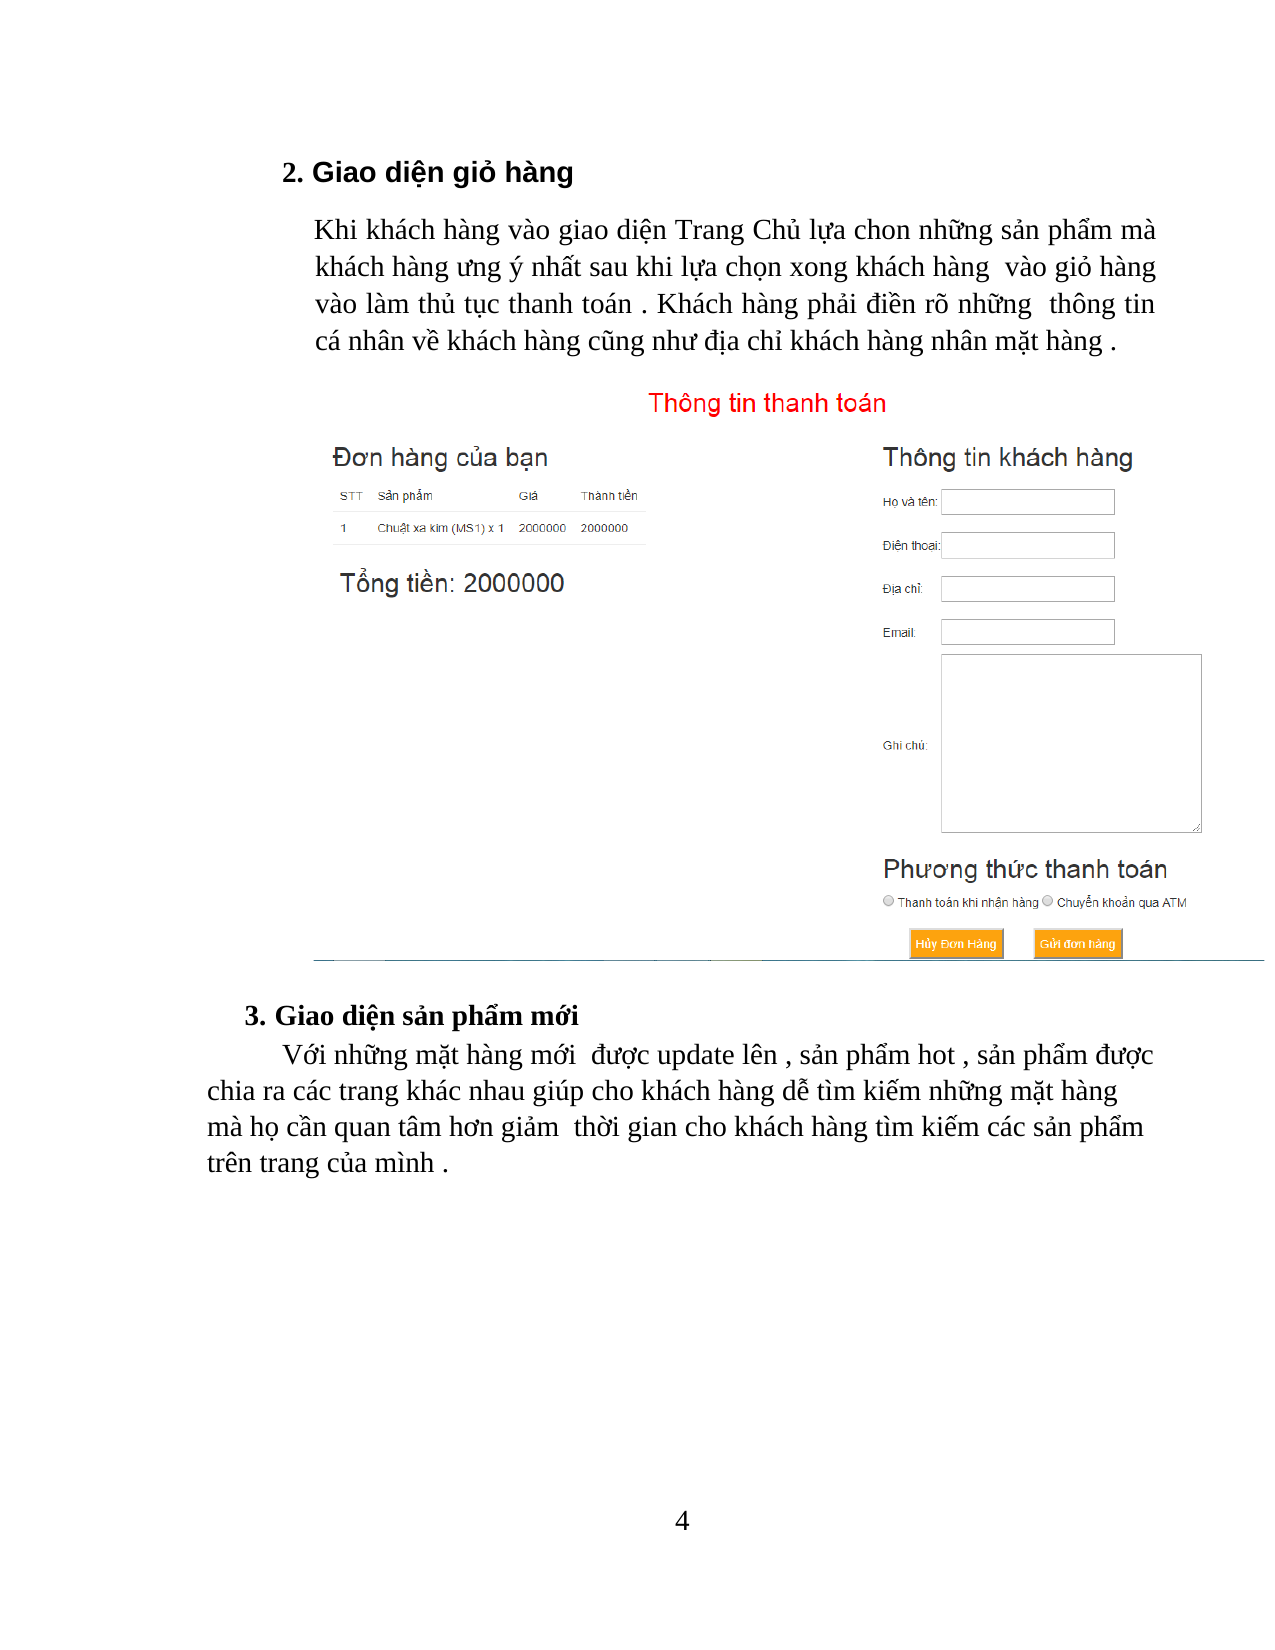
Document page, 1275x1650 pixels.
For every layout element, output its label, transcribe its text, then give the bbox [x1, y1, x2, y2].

subtitle 3. Giao diện sản phẩm mới [208, 998, 1157, 1032]
text Khi khách hàng vào giao diện Trang Chủ lựa chon những sản phẩm mà khách hàng ưng ý nhất sau khi lựa chọn xong khách hàng vào giỏ hàng vào làm thủ tục thanh toán . Khách hàng phải điền rõ những thông tin cá nhân về khách hàng cũng như địa chỉ khách hàng nhân mặt hàng . [314, 212, 1157, 357]
picture [313, 393, 1265, 961]
subtitle 2. Giao diện giỏ hàng [282, 155, 1157, 188]
text Với những mặt hàng mới được update lên , sản phẩm hot , sản phẩm được chia ra các trang khác nhau giúp cho khách hàng dễ tìm kiếm những mặt hàng mà họ cần quan tâm hơn giảm thời gian cho khách hàng tìm kiếm các sản phẩm trên trang của mình . [207, 1037, 1157, 1179]
